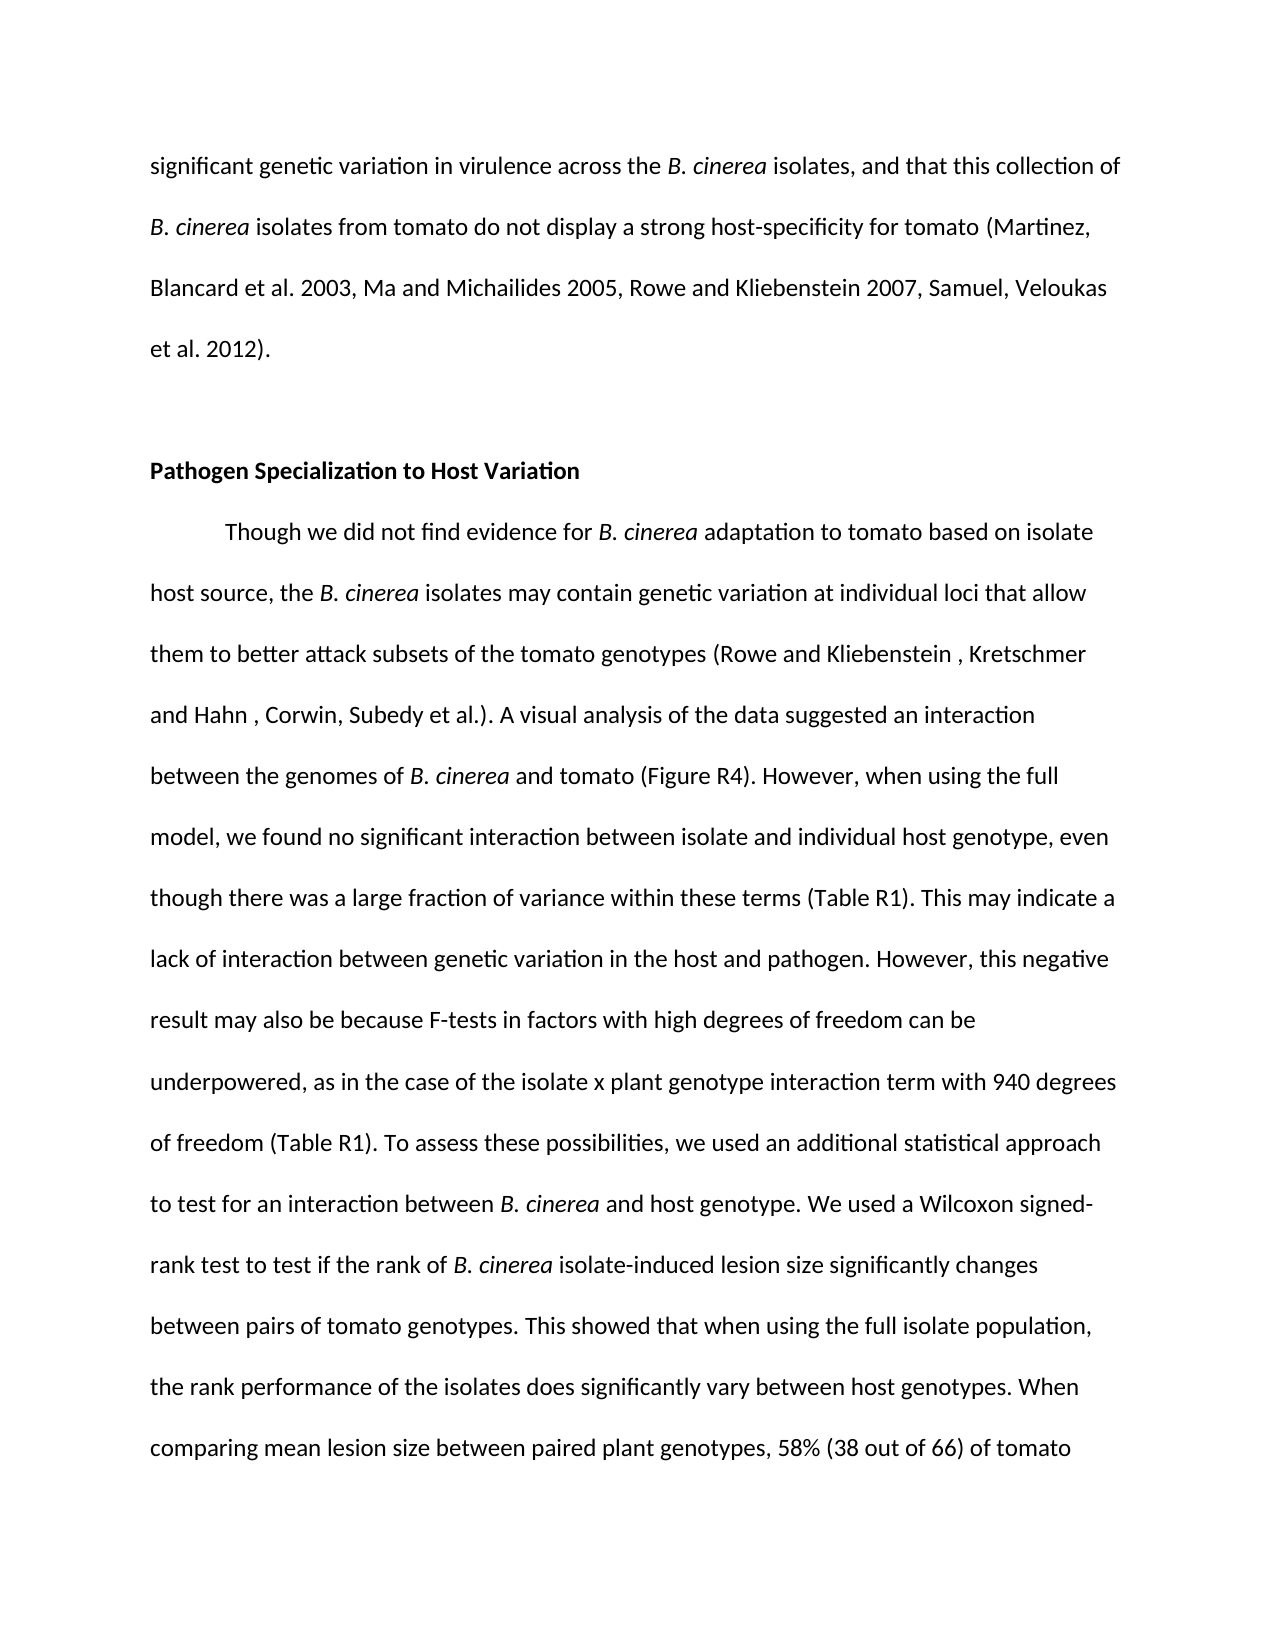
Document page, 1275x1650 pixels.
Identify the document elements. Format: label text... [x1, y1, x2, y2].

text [150, 516, 1125, 1462]
text Pathogen Specialization to Host Variation [150, 455, 1125, 486]
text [150, 150, 1125, 364]
